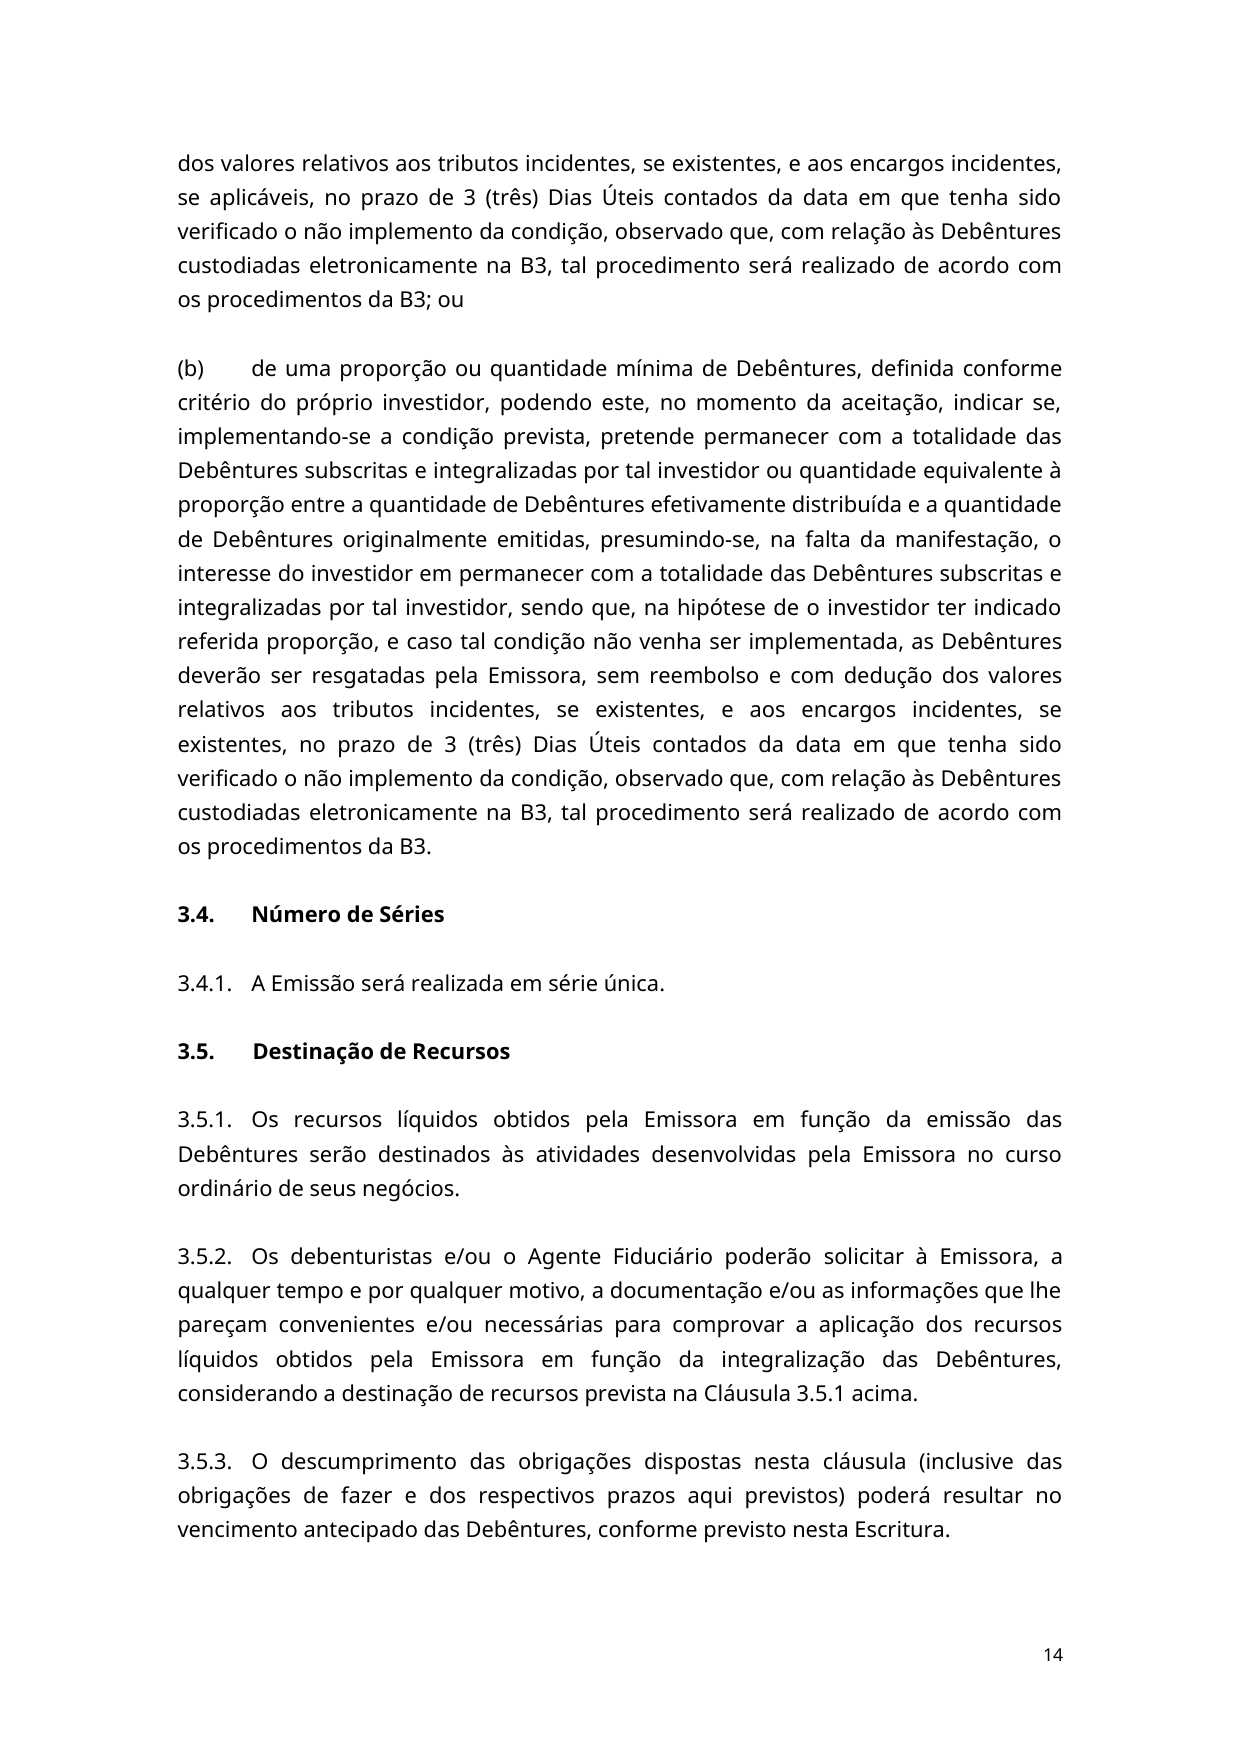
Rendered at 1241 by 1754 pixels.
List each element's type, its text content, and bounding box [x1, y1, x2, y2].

list Os recursos líquidos obtidos pela Emissora em função da emissão das Debêntures serão destinados às atividades desenvolvidas pela Emissora no curso ordinário de seus negócios. [177, 1104, 1063, 1202]
list Os debenturistas e/ou o Agente Fiduciário poderão solicitar à Emissora, a qualquer tempo e por qualquer motivo, a documentação e/ou as informações que lhe pareçam convenientes e/ou necessárias para comprovar a aplicação dos recursos líquidos obtidos pela Emissora em função da integralização das Debêntures, considerando a destinação de recursos prevista na Cláusula 3.5.1 acima. [177, 1241, 1063, 1407]
list de uma proporção ou quantidade mínima de Debêntures, definida conforme critério do próprio investidor, podendo este, no momento da aceitação, indicar se, implementando-se a condição prevista, pretende permanecer com a totalidade das Debêntures subscritas e integralizadas por tal investidor ou quantidade equivalente à proporção entre a quantidade de Debêntures efetivamente distribuída e a quantidade de Debêntures originalmente emitidas, presumindo-se, na falta da manifestação, o interesse do investidor em permanecer com a totalidade das Debêntures subscritas e integralizadas por tal investidor, sendo que, na hipótese de o investidor ter indicado referida proporção, e caso tal condição não venha ser implementada, as Debêntures deverão ser resgatadas pela Emissora, sem reembolso e com dedução dos valores relativos aos tributos incidentes, se existentes, e aos encargos incidentes, se existentes, no prazo de 3 (três) Dias Úteis contados da data em que tenha sido verificado o não implemento da condição, observado que, com relação às Debêntures custodiadas eletronicamente na B3, tal procedimento será realizado de acordo com os procedimentos da B3. [177, 353, 1063, 861]
list O descumprimento das obrigações dispostas nesta cláusula (inclusive das obrigações de fazer e dos respectivos prazos aqui previstos) poderá resultar no vencimento antecipado das Debêntures, conforme previsto nesta Escritura. [177, 1446, 1063, 1544]
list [177, 148, 1063, 314]
list A Emissão será realizada em série única. [177, 968, 1063, 997]
list Destinação de Recursos [177, 1036, 1063, 1066]
list Número de Séries [177, 899, 1063, 929]
